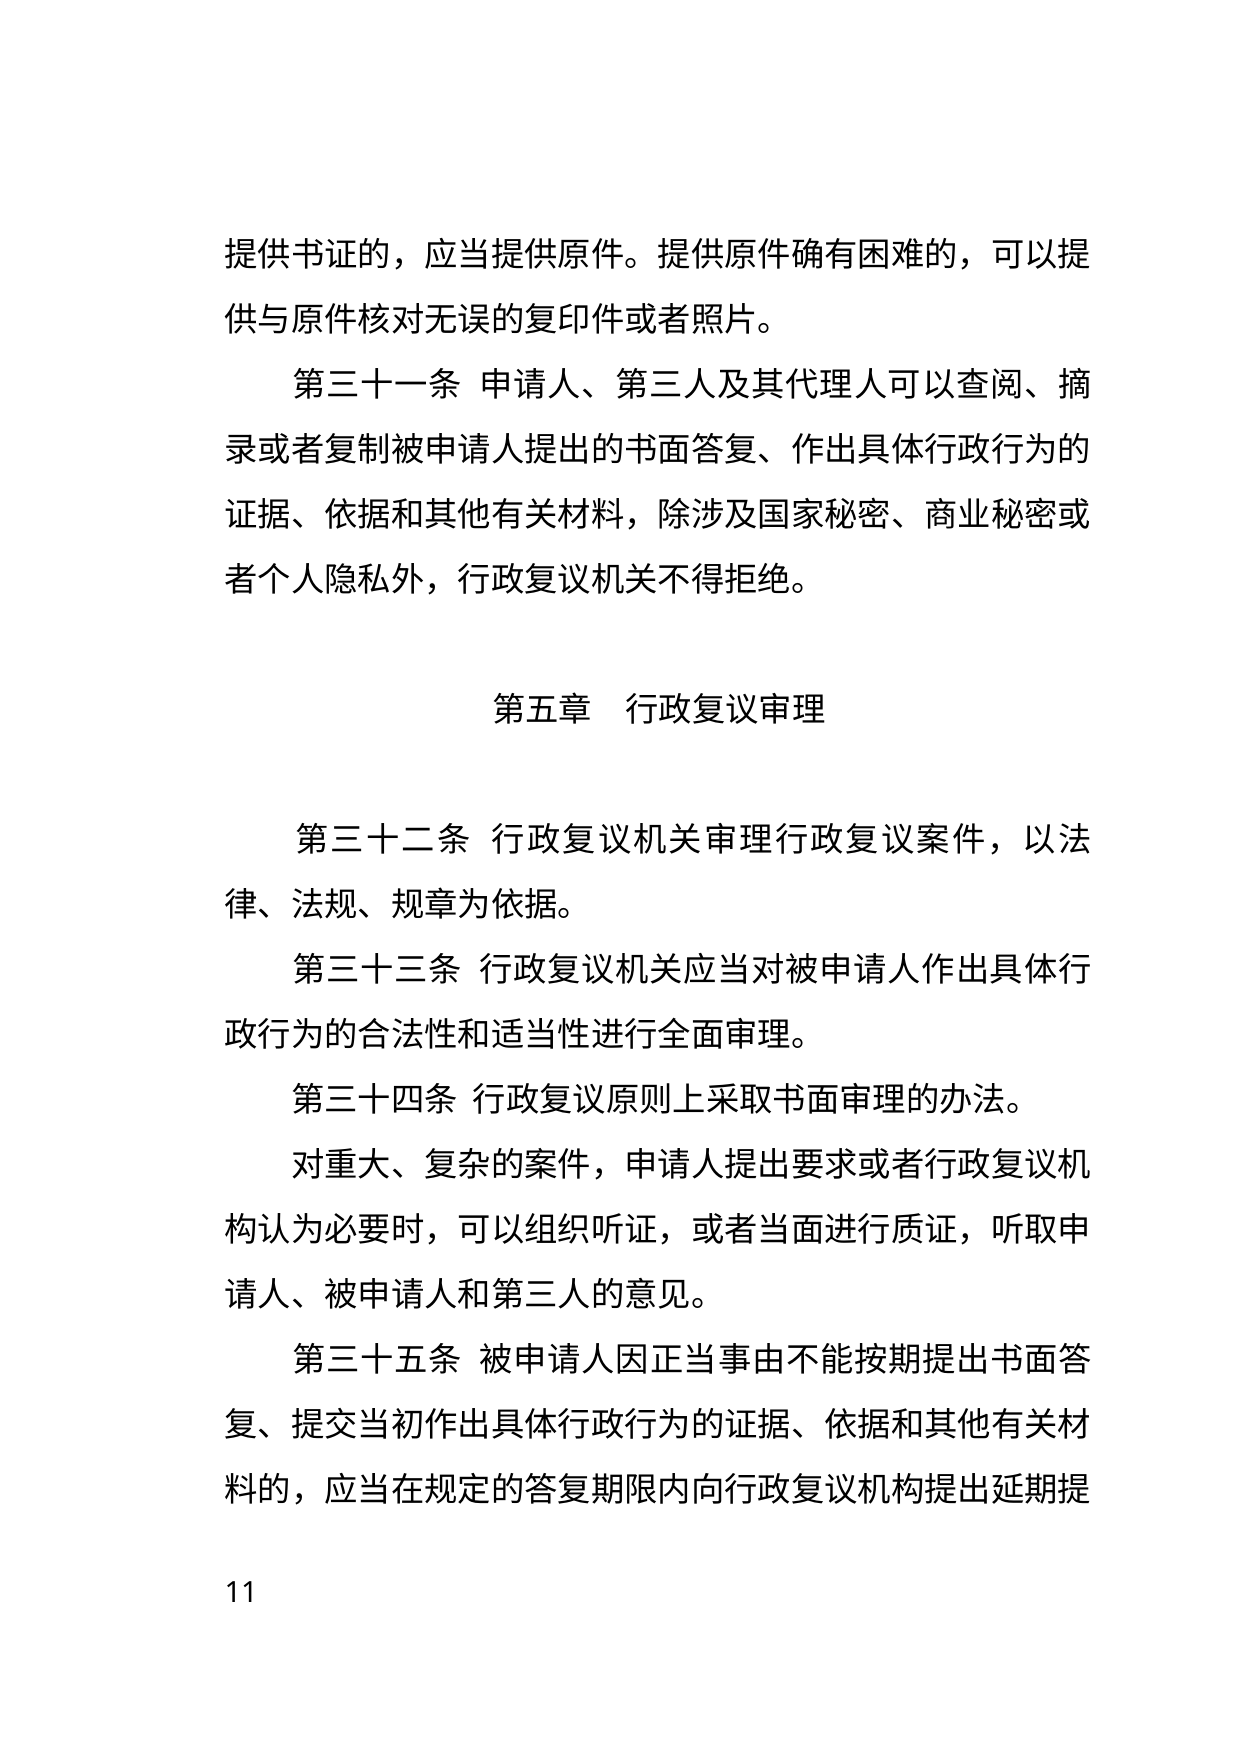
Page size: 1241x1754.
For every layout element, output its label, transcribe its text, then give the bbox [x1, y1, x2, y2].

text 第三十四条 行政复议原则上采取书面审理的办法。 [224, 1064, 1093, 1129]
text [224, 219, 1093, 349]
text 第五章 行政复议审理 [224, 674, 1093, 739]
text 对重大、复杂的案件，申请人提出要求或者行政复议机构认为必要时，可以组织听证，或者当面进行质证，听取申请人、被申请人和第三人的意见。 [224, 1129, 1093, 1324]
text 第三十三条 行政复议机关应当对被申请人作出具体行政行为的合法性和适当性进行全面审理。 [224, 934, 1093, 1064]
text 第三十二条 行政复议机关审理行政复议案件，以法律、法规、规章为依据。 [224, 804, 1093, 934]
text 第三十一条 申请人、第三人及其代理人可以查阅、摘录或者复制被申请人提出的书面答复、作出具体行政行为的证据、依据和其他有关材料，除涉及国家秘密、商业秘密或者个人隐私外，行政复议机关不得拒绝。 [224, 349, 1093, 609]
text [224, 1324, 1093, 1519]
